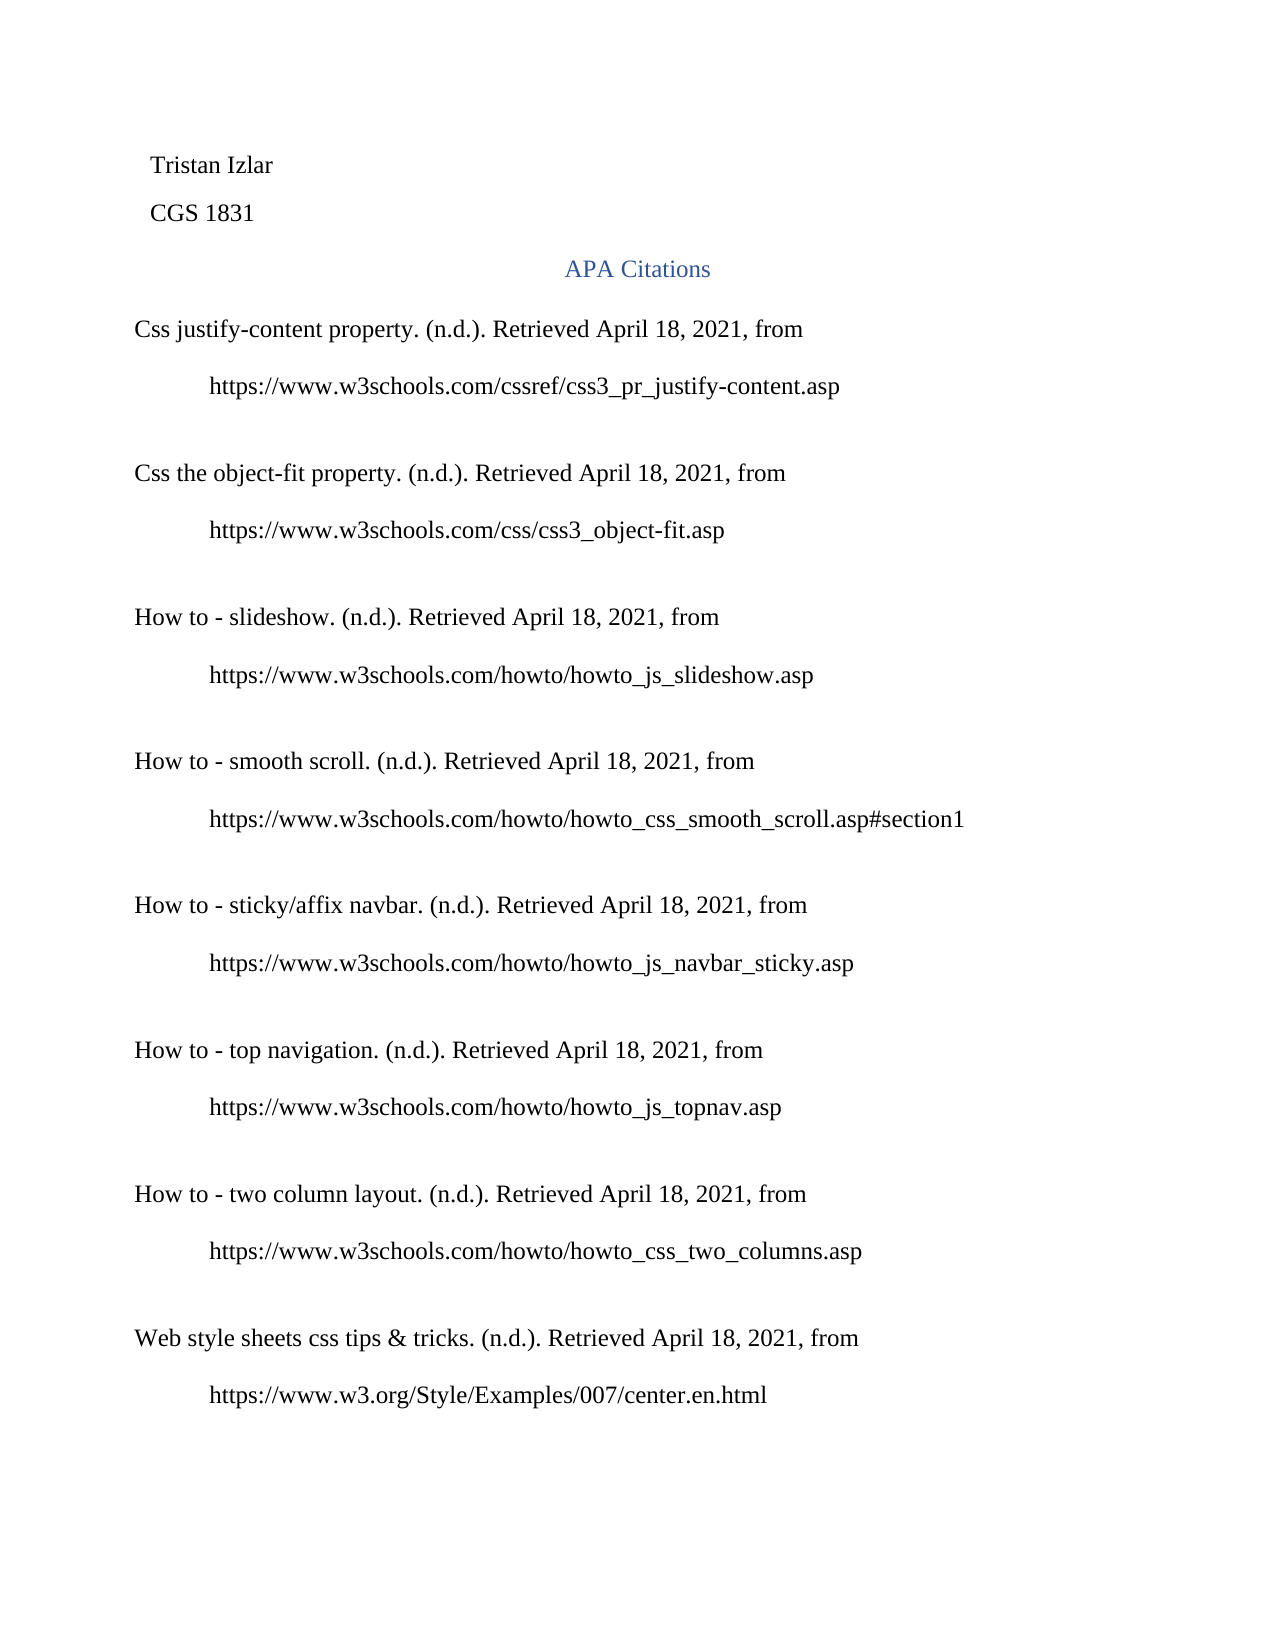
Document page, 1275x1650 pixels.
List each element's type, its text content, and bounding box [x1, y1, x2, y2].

text Css justify-content property. (n.d.). Retrieved April 18, 2021, from https://www.w3schools.com/cssref/css3_pr_justify-content.asp [134, 314, 1125, 400]
text Web style sheets css tips & tricks. (n.d.). Retrieved April 18, 2021, from https://www.w3.org/Style/Examples/007/center.en.html [134, 1323, 1125, 1409]
text How to - slideshow. (n.d.). Retrieved April 18, 2021, from https://www.w3schools.com/howto/howto_js_slideshow.asp [134, 602, 1125, 688]
text Tristan Izlar [150, 150, 1125, 179]
subtitle APA Citations [150, 254, 1125, 282]
text How to - two column layout. (n.d.). Retrieved April 18, 2021, from https://www.w3schools.com/howto/howto_css_two_columns.asp [134, 1179, 1125, 1265]
text How to - smooth scroll. (n.d.). Retrieved April 18, 2021, from https://www.w3schools.com/howto/howto_css_smooth_scroll.asp#section1 [134, 746, 1125, 833]
text How to - top navigation. (n.d.). Retrieved April 18, 2021, from https://www.w3schools.com/howto/howto_js_topnav.asp [134, 1035, 1125, 1121]
text Css the object-fit property. (n.d.). Retrieved April 18, 2021, from https://www.w3schools.com/css/css3_object-fit.asp [134, 458, 1125, 544]
text How to - sticky/affix navbar. (n.d.). Retrieved April 18, 2021, from https://www.w3schools.com/howto/howto_js_navbar_sticky.asp [134, 891, 1125, 977]
text CGS 1831 [150, 198, 1125, 226]
